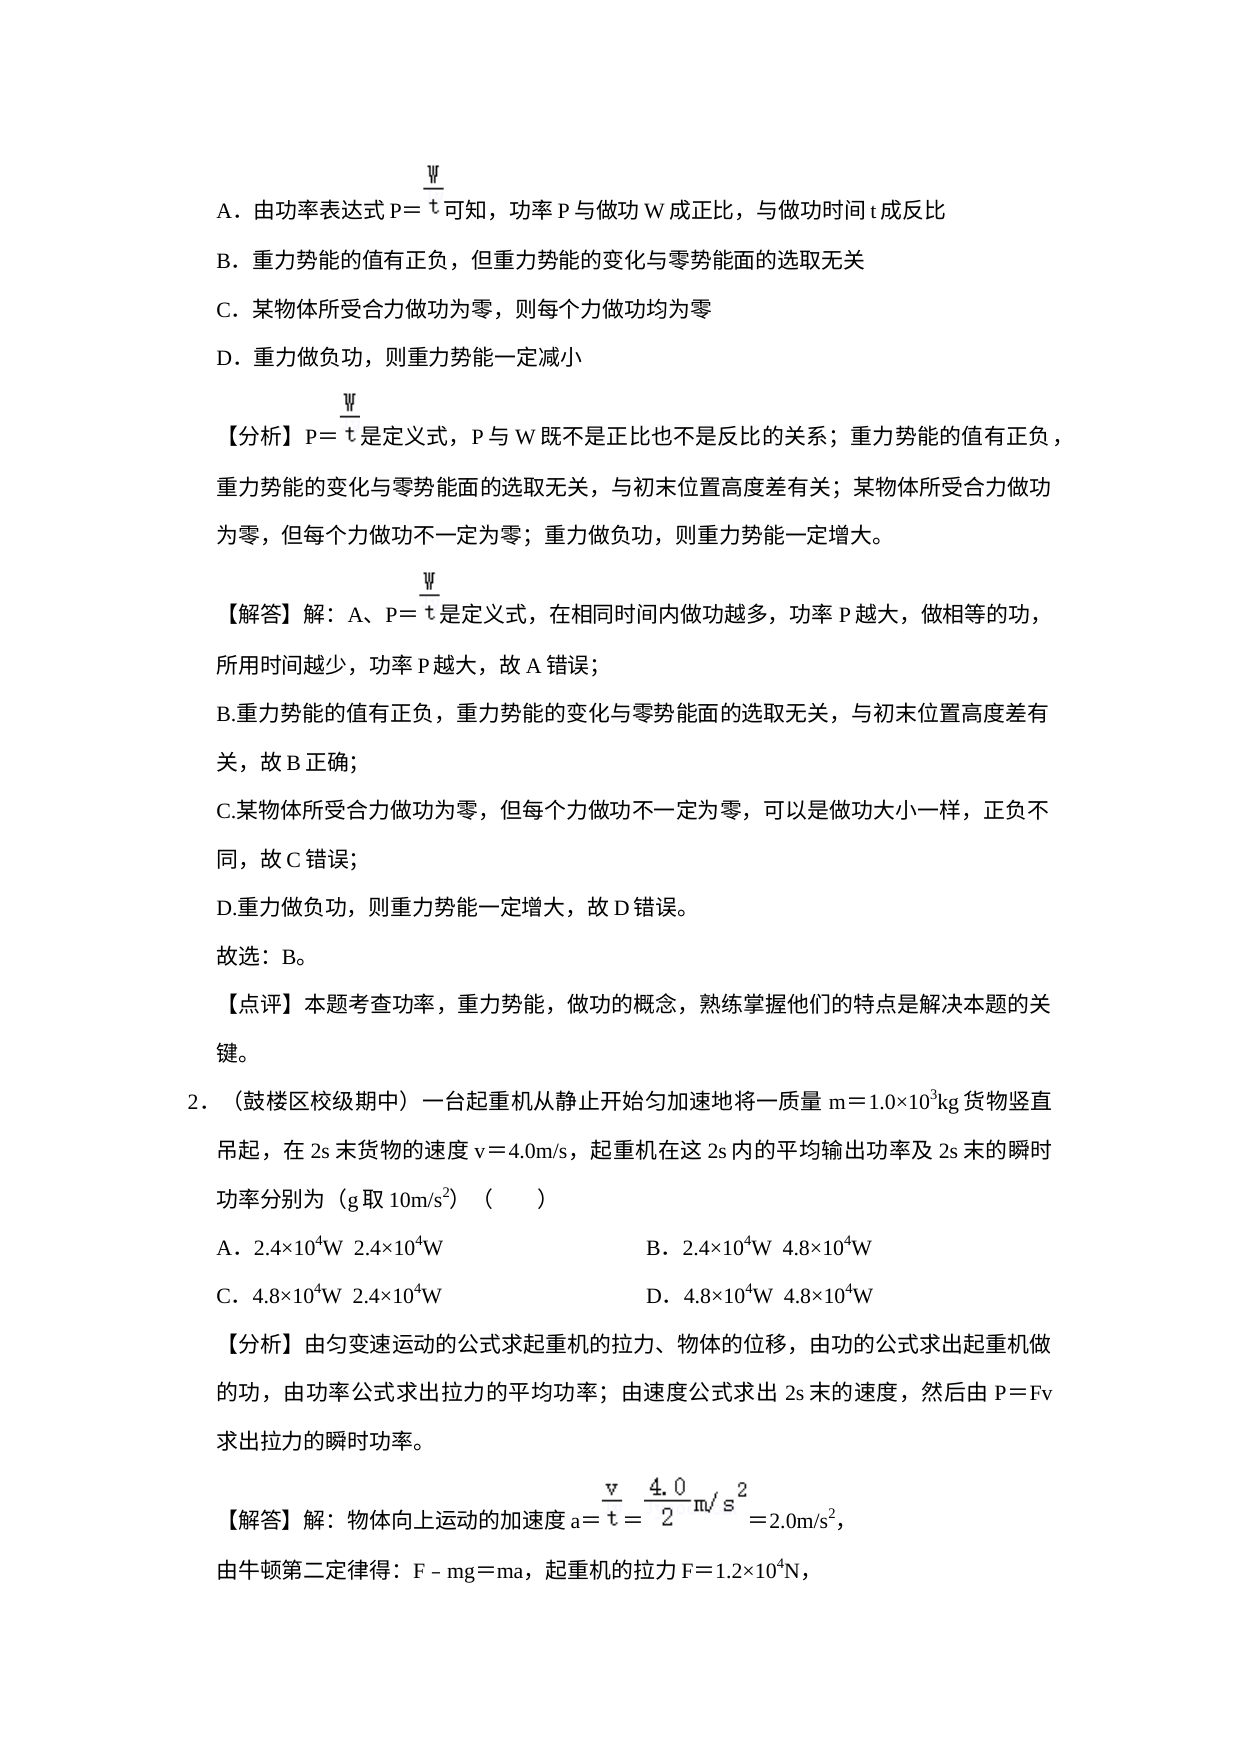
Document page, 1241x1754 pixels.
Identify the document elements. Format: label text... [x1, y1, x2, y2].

text C．4.8×104W 2.4×104W D．4.8×104W 4.8×104W [187, 1278, 1053, 1310]
text 由牛顿第二定律得：F﹣mg＝ma，起重机的拉力F＝1.2×104N， [216, 1553, 1053, 1585]
text 【解答】解：A、P＝是定义式，在相同时间内做功越多，功率P越大，做相等的功，所用时间越少，功率P越大，故A错误； [216, 566, 1053, 680]
picture [339, 389, 360, 445]
text C.某物体所受合力做功为零，但每个力做功不一定为零，可以是做功大小一样，正负不同，故C错误； [216, 793, 1053, 874]
text 【分析】由匀变速运动的公式求起重机的拉力、物体的位移，由功的公式求出起重机做的功，由功率公式求出拉力的平均功率；由速度公式求出2s末的速度，然后由P＝Fv求出拉力的瞬时功率。 [216, 1326, 1053, 1456]
text D．重力做负功，则重力势能一定减小 [187, 339, 1053, 372]
text D.重力做负功，则重力势能一定增大，故D错误。 [216, 890, 1053, 922]
text 2．（鼓楼区校级期中）一台起重机从静止开始匀加速地将一质量m＝1.0×103kg货物竖直吊起，在2s末货物的速度v＝4.0m/s，起重机在这2s内的平均输出功率及2s末的瞬时功率分别为（g取10m/s2）（ ） [187, 1084, 1053, 1214]
picture [644, 1473, 748, 1529]
text A．2.4×104W 2.4×104W B．2.4×104W 4.8×104W [187, 1229, 1053, 1262]
text 故选：B。 [216, 938, 1053, 971]
text B．重力势能的值有正负，但重力势能的变化与零势能面的选取无关 [187, 243, 1053, 275]
picture [601, 1473, 623, 1529]
picture [423, 162, 444, 217]
text 【解答】解：物体向上运动的加速度a＝＝＝2.0m/s2， [216, 1472, 1053, 1537]
text A．由功率表达式P＝可知，功率P与做功W成正比，与做功时间t成反比 [187, 162, 1053, 227]
text 【分析】P＝是定义式，P与W既不是正比也不是反比的关系；重力势能的值有正负，重力势能的变化与零势能面的选取无关，与初末位置高度差有关；某物体所受合力做功为零，但每个力做功不一定为零；重力做负功，则重力势能一定增大。 [216, 388, 1053, 550]
text 【点评】本题考查功率，重力势能，做功的概念，熟练掌握他们的特点是解决本题的关键。 [216, 987, 1053, 1068]
text B.重力势能的值有正负，重力势能的变化与零势能面的选取无关，与初末位置高度差有关，故B正确； [216, 696, 1053, 777]
text C．某物体所受合力做功为零，则每个力做功均为零 [187, 291, 1053, 324]
picture [419, 568, 440, 623]
